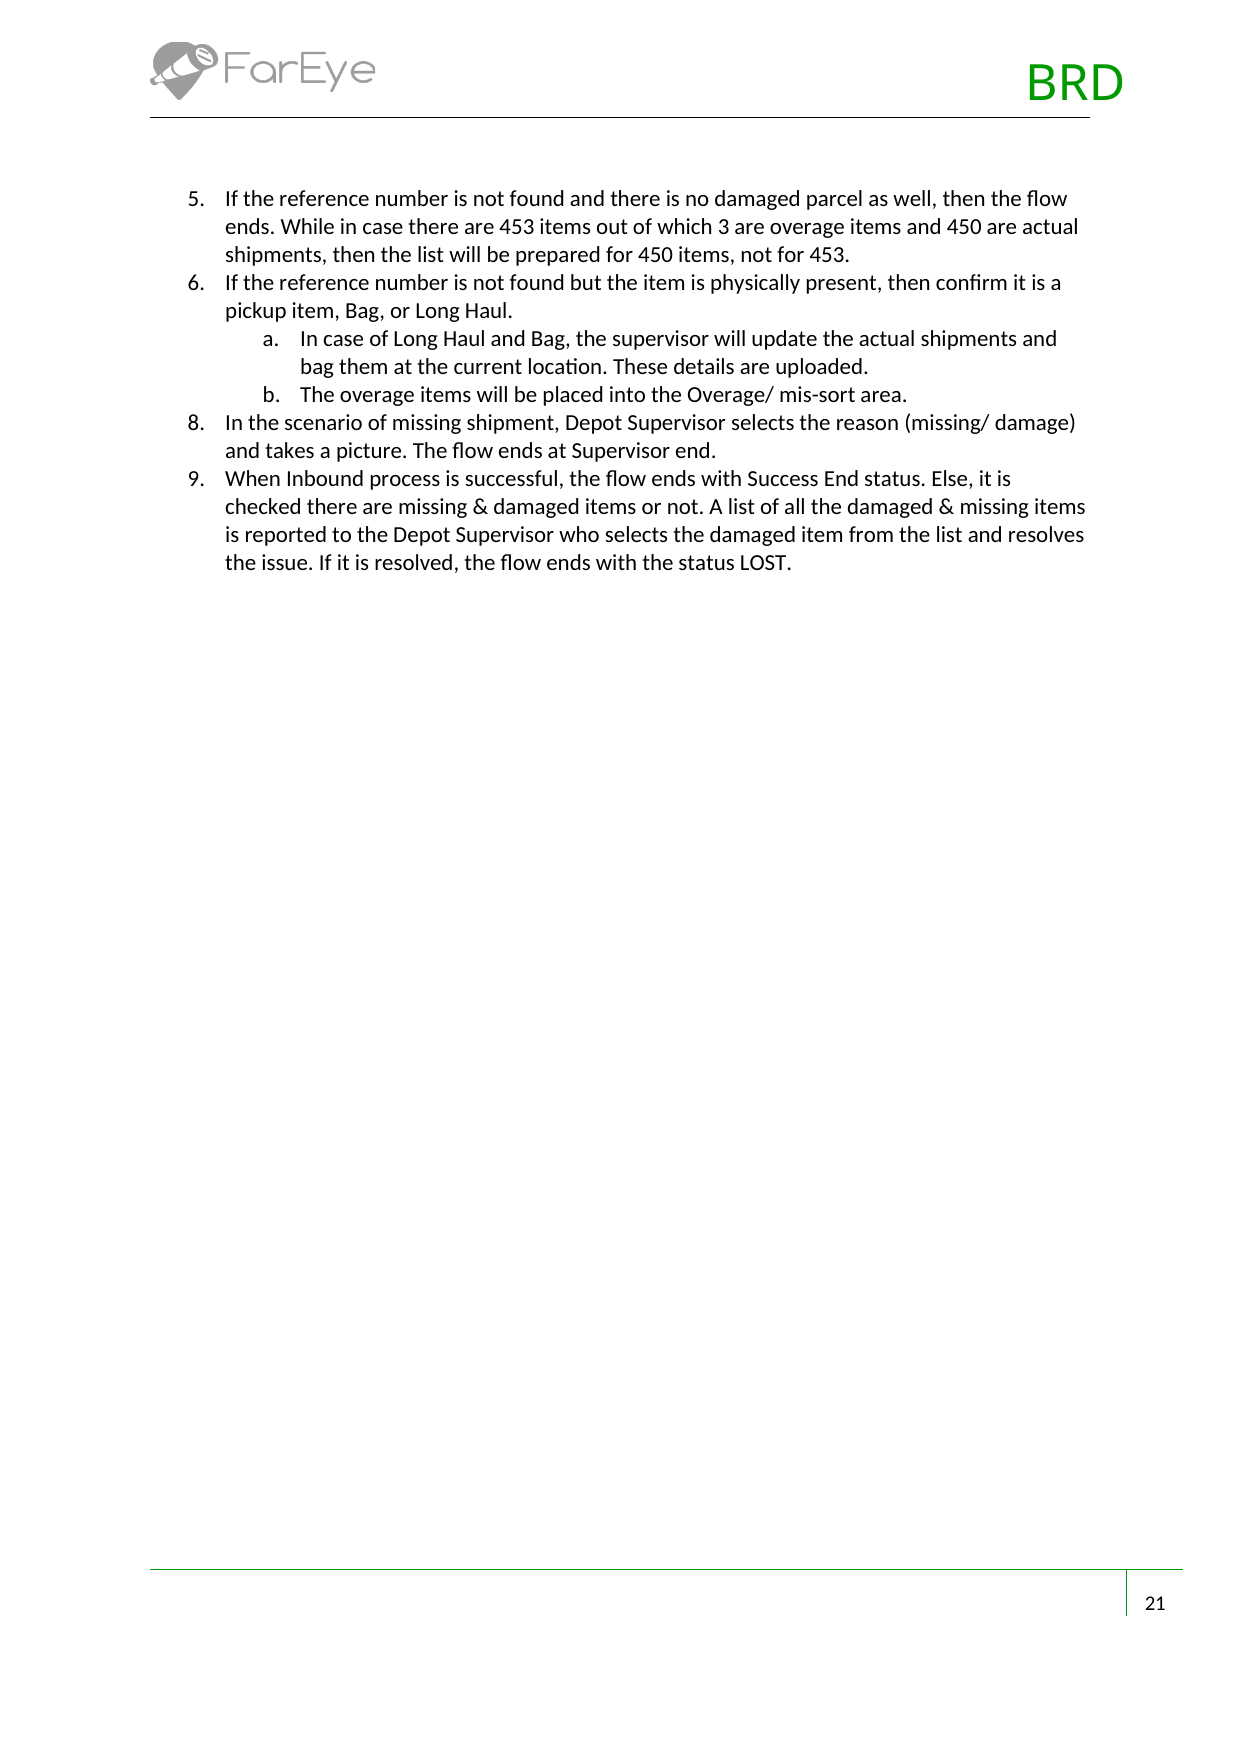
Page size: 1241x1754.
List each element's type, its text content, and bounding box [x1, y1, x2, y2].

list If the reference number is not found but the item is physically present, then confirm it is a pickup item, Bag, or Long Haul. [187, 268, 1090, 324]
list If the reference number is not found and there is no damaged parcel as well, then the flow ends. While in case there are 453 items out of which 3 are overage items and 450 are actual shipments, then the list will be prepared for 450 items, not for 453. [187, 184, 1090, 268]
picture [150, 42, 375, 100]
list In case of Long Haul and Bag, the supervisor will update the actual shipments and bag them at the current location. These details are uploaded. [262, 324, 1090, 380]
list When Inbound process is successful, the flow ends with Success End status. Else, it is checked there are missing & damaged items or not. A list of all the damaged & missing items is reported to the Depot Supervisor who selects the damaged item from the list and resolves the issue. If it is resolved, the flow ends with the status LOST. [187, 464, 1090, 576]
list In the scenario of missing shipment, Depot Supervisor selects the reason (missing/ damage) and takes a picture. The flow ends at Supervisor end. [187, 408, 1090, 464]
list The overage items will be placed into the Overage/ mis-sort area. [262, 380, 1090, 408]
